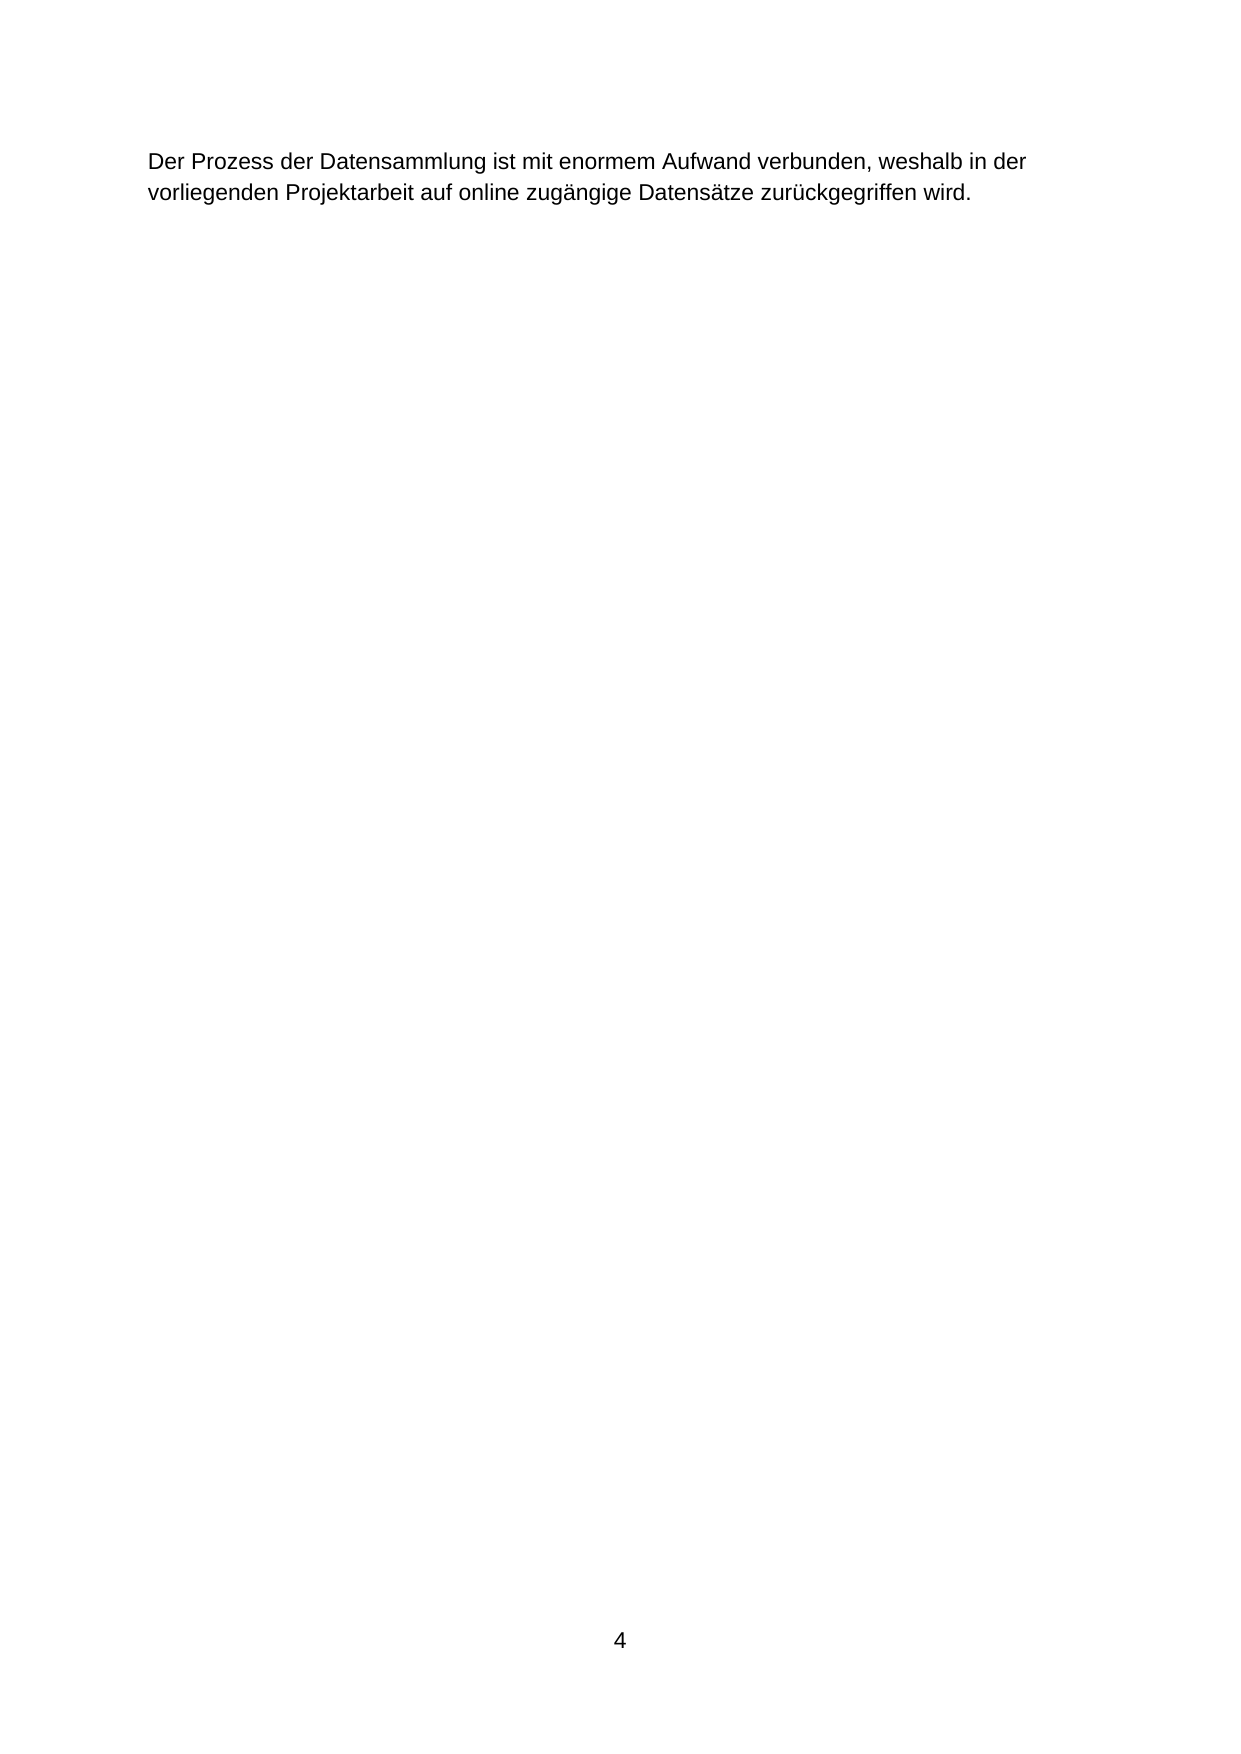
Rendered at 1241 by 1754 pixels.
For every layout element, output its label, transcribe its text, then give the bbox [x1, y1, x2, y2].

text Der Prozess der Datensammlung ist mit enormem Aufwand verbunden, weshalb in der vorliegenden Projektarbeit auf online zugängige Datensätze zurückgegriffen wird. [148, 148, 1093, 206]
